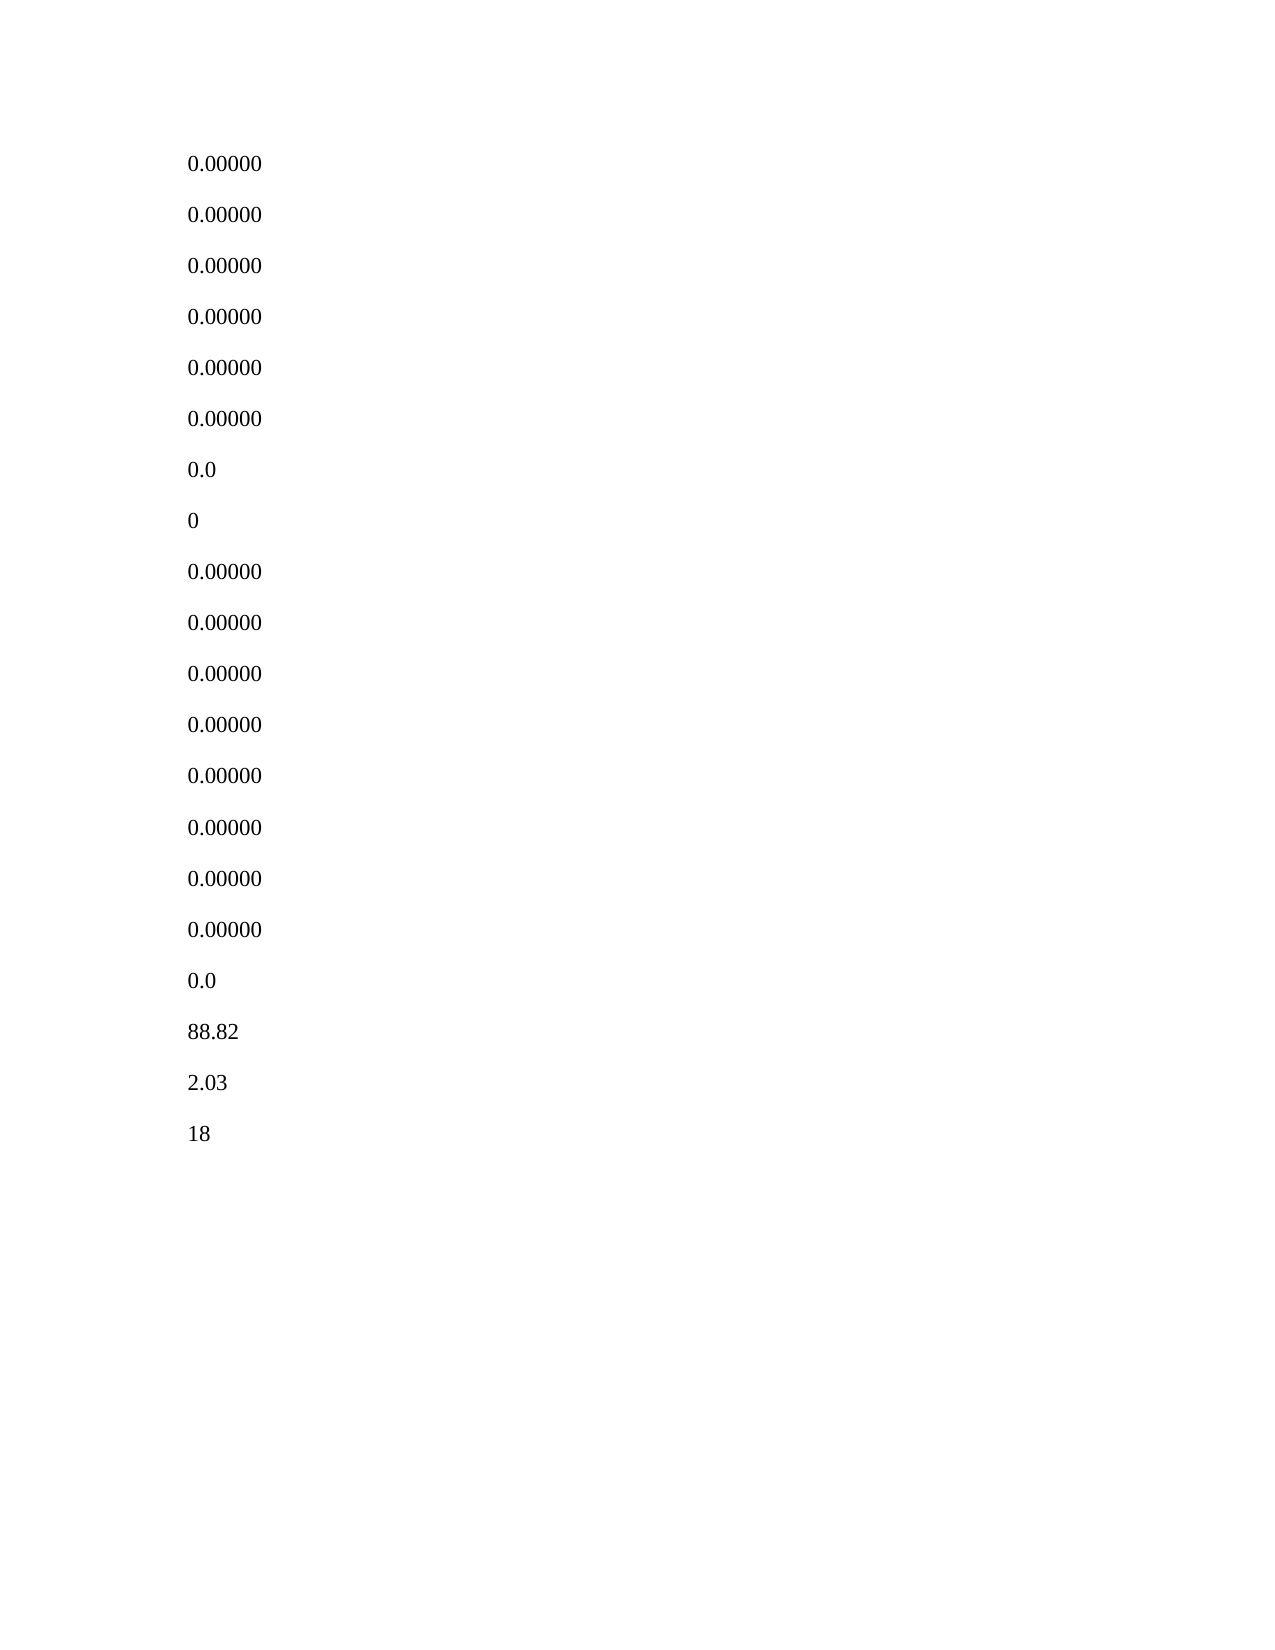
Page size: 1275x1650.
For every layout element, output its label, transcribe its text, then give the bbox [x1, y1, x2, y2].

table_cell 0.00000 [176, 201, 1076, 252]
table_cell 0.0 [176, 456, 1076, 507]
table_cell 0.00000 [176, 405, 1076, 456]
table_cell 0 [176, 507, 1076, 558]
table_cell 0.00000 [176, 711, 1076, 762]
table_cell 0.00000 [176, 660, 1076, 711]
table_cell 0.00000 [176, 303, 1076, 354]
table_cell 0.00000 [176, 814, 1076, 864]
table_cell 0.0 [176, 967, 1076, 1018]
table_cell 0.00000 [176, 865, 1076, 916]
table_cell 0.00000 [176, 916, 1076, 967]
table_cell 2.03 [176, 1069, 1076, 1120]
table_cell 0.00000 [176, 558, 1076, 609]
table_cell 88.82 [176, 1018, 1076, 1069]
table_cell 0.00000 [176, 609, 1076, 660]
table_cell 0.00000 [176, 252, 1076, 303]
table_cell 0.00000 [176, 150, 1076, 201]
table_cell 0.00000 [176, 763, 1076, 813]
table_cell 0.00000 [176, 354, 1076, 405]
table_cell 18 [176, 1120, 1076, 1171]
